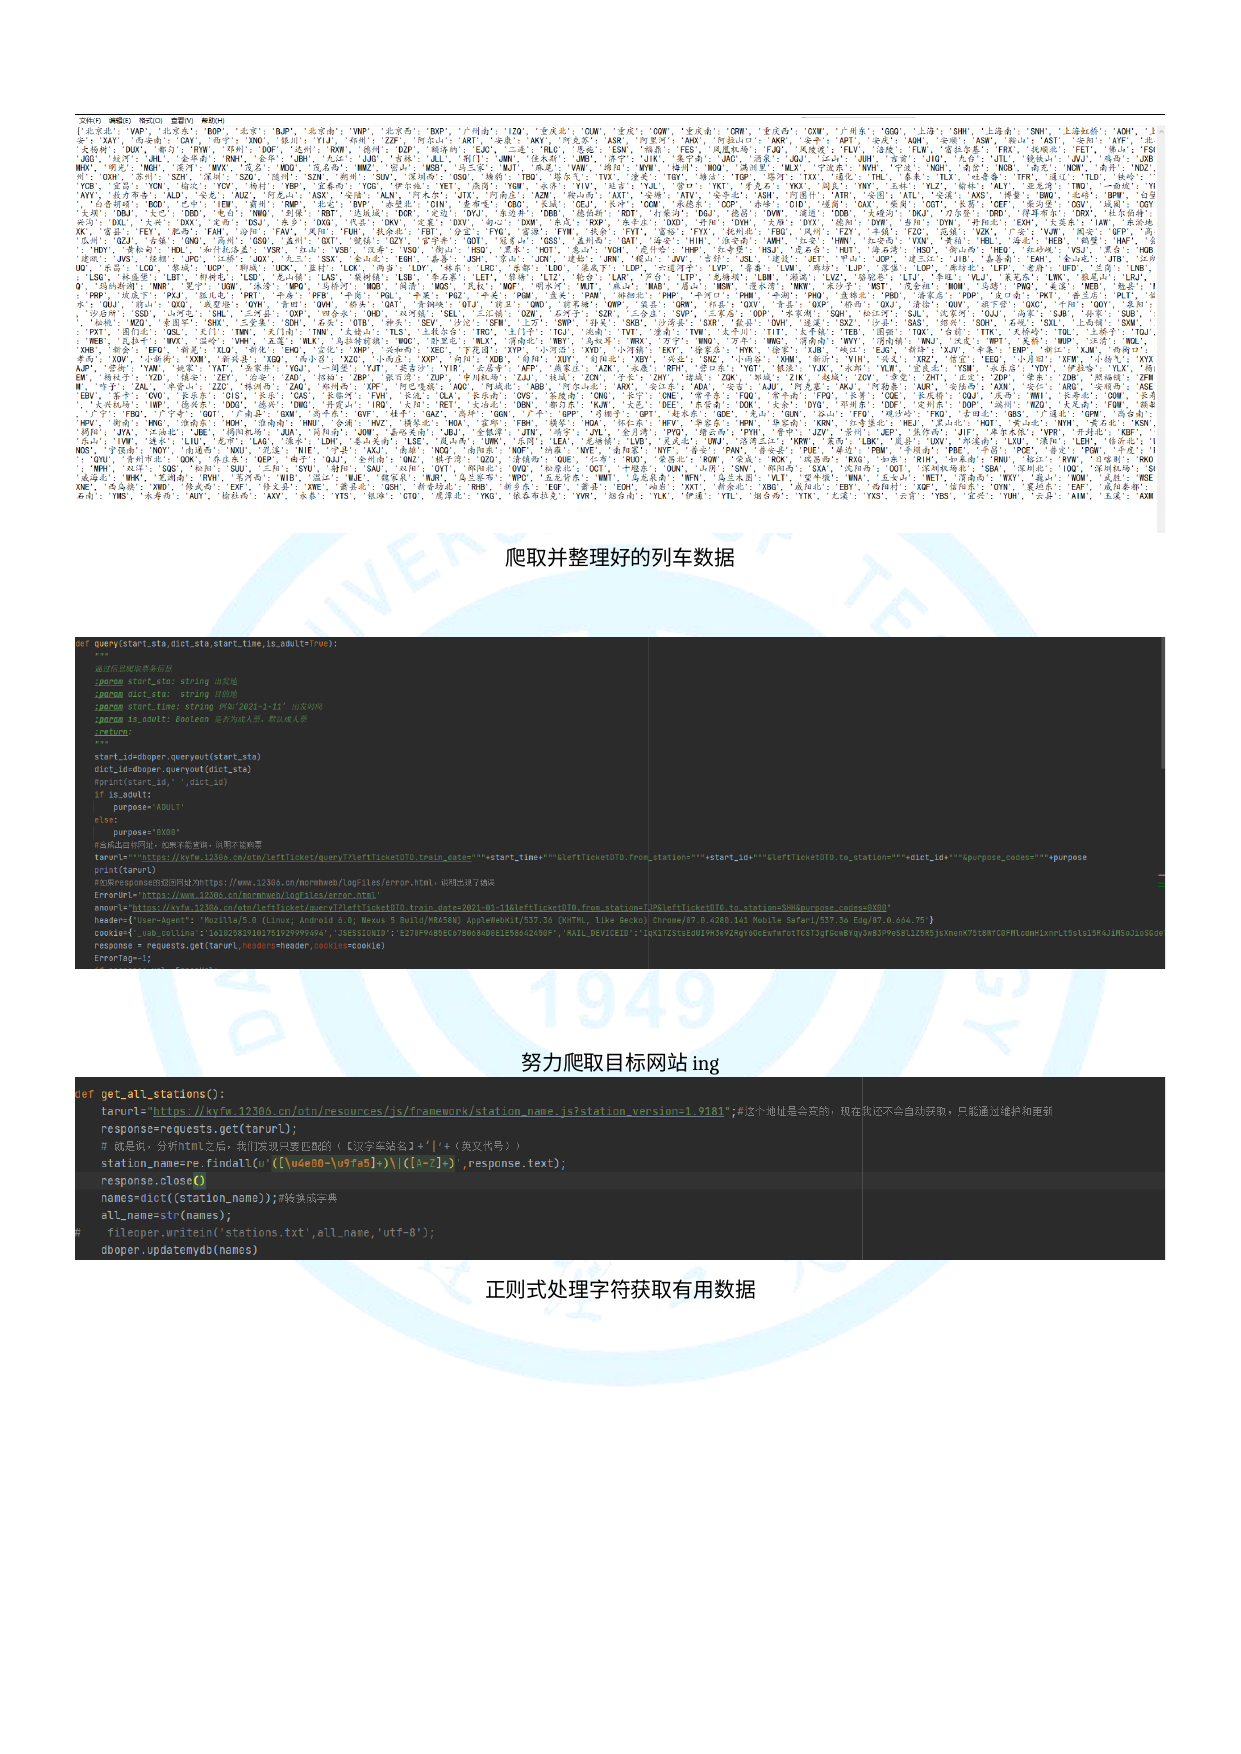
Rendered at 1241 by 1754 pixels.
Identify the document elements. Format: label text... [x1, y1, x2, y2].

text 爬取并整理好的列车数据 [75, 539, 1165, 572]
picture [75, 117, 1166, 533]
text 正则式处理字符获取有用数据 [75, 1272, 1165, 1305]
text 努力爬取目标网站ing [75, 1045, 1165, 1077]
picture [75, 637, 1166, 969]
picture [75, 1077, 1166, 1260]
